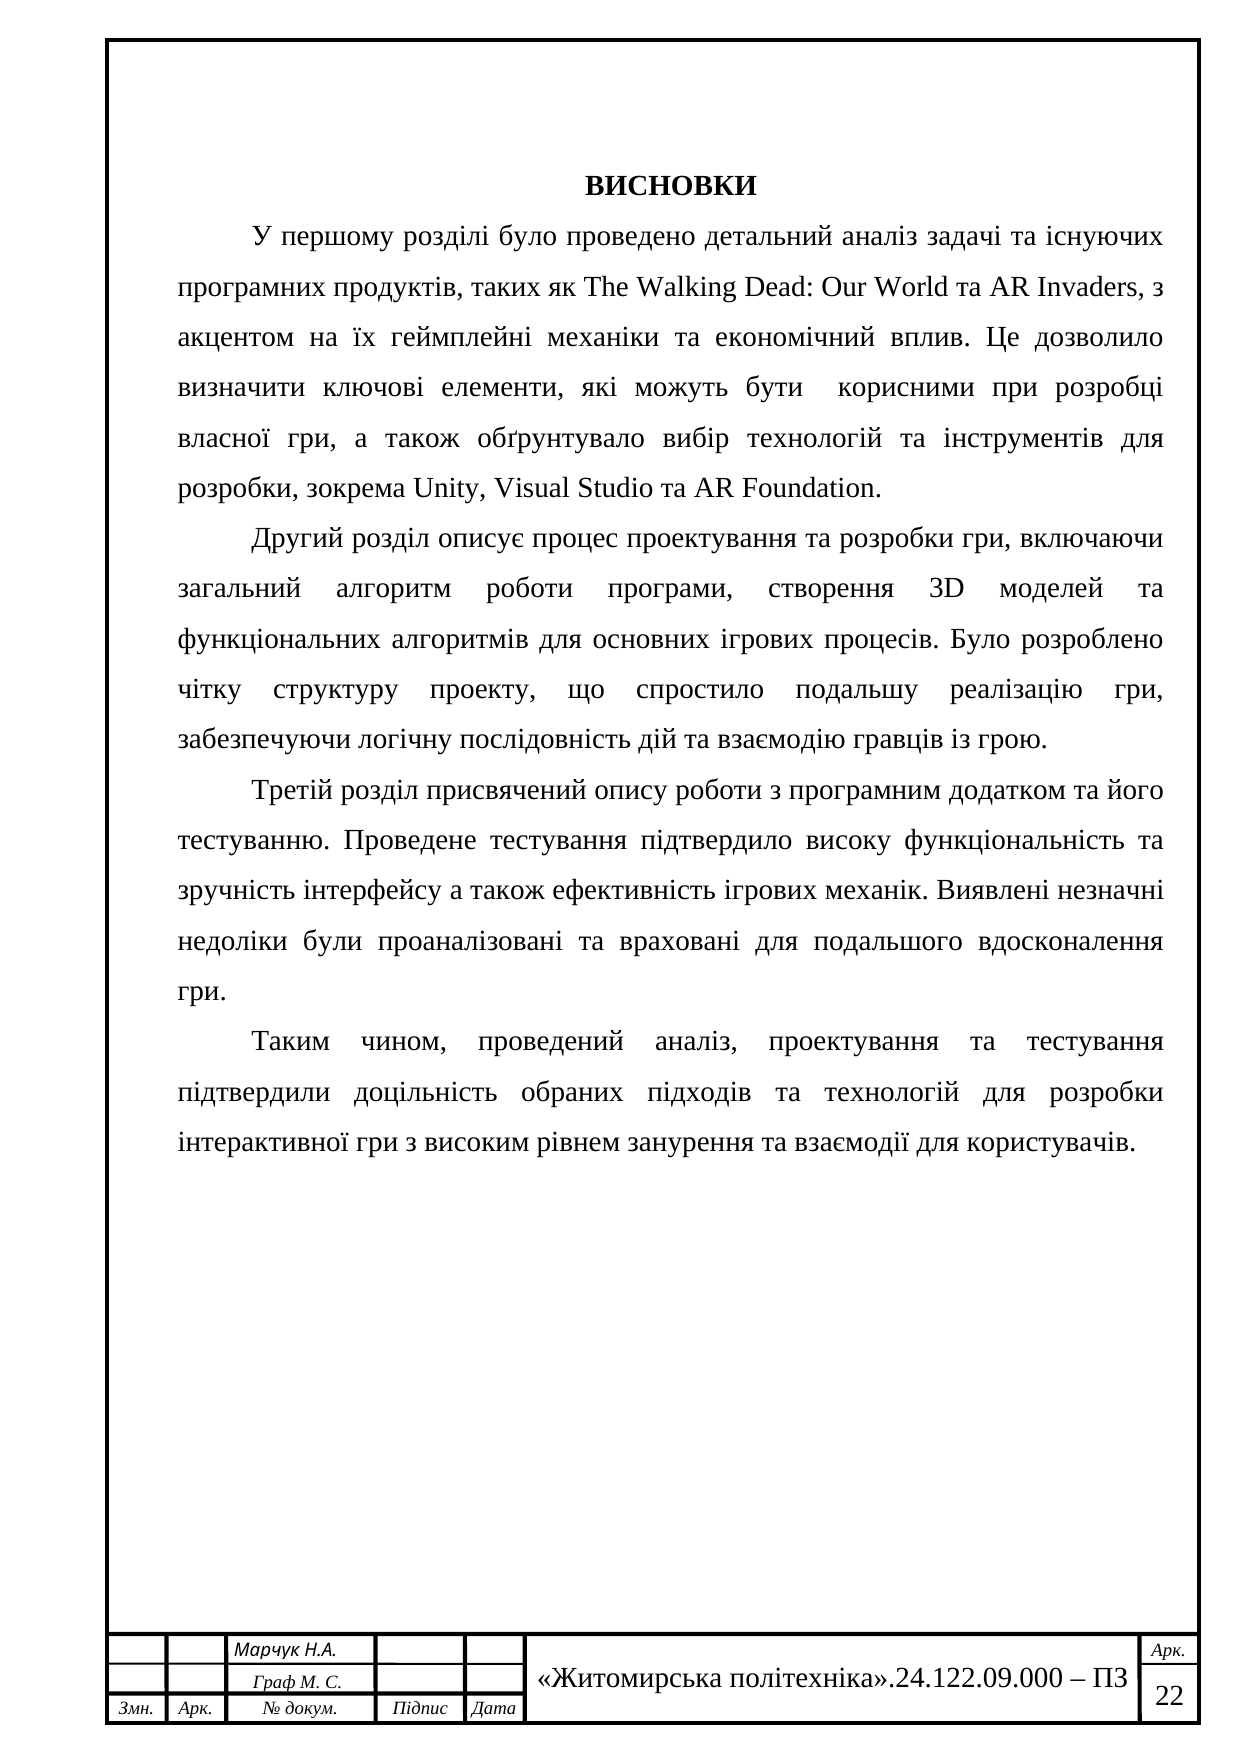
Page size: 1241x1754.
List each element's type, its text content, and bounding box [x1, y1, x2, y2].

subtitle ВИСНОВКИ [177, 168, 1164, 202]
text Другий розділ описує процес проектування та розробки гри, включаючи загальний алгоритм роботи програми, створення 3D моделей та функціональних алгоритмів для основних ігрових процесів. Було розроблено чітку структуру проекту, що спростило подальшу реалізацію гри, забезпечуючи логічну послідовність дій та взаємодію гравців із грою. [177, 520, 1164, 755]
text Таким чином, проведений аналіз, проектування та тестування підтвердили доцільність обраних підходів та технологій для розробки інтерактивної гри з високим рівнем занурення та взаємодії для користувачів. [177, 1023, 1164, 1158]
text Третій розділ присвячений опису роботи з програмним додатком та його тестуванню. Проведене тестування підтвердило високу функціональність та зручність інтерфейсу а також ефективність ігрових механік. Виявлені незначні недоліки були проаналізовані та враховані для подальшого вдосконалення гри. [177, 772, 1164, 1007]
text У першому розділі було проведено детальний аналіз задачі та існуючих програмних продуктів, таких як The Walking Dead: Our World та AR Invaders, з акцентом на їх геймплейні механіки та економічний вплив. Це дозволило визначити ключові елементи, які можуть бути корисними при розробці власної гри, а також обґрунтувало вибір технологій та інструментів для розробки, зокрема Unity, Visual Studio та AR Foundation. [177, 218, 1164, 503]
